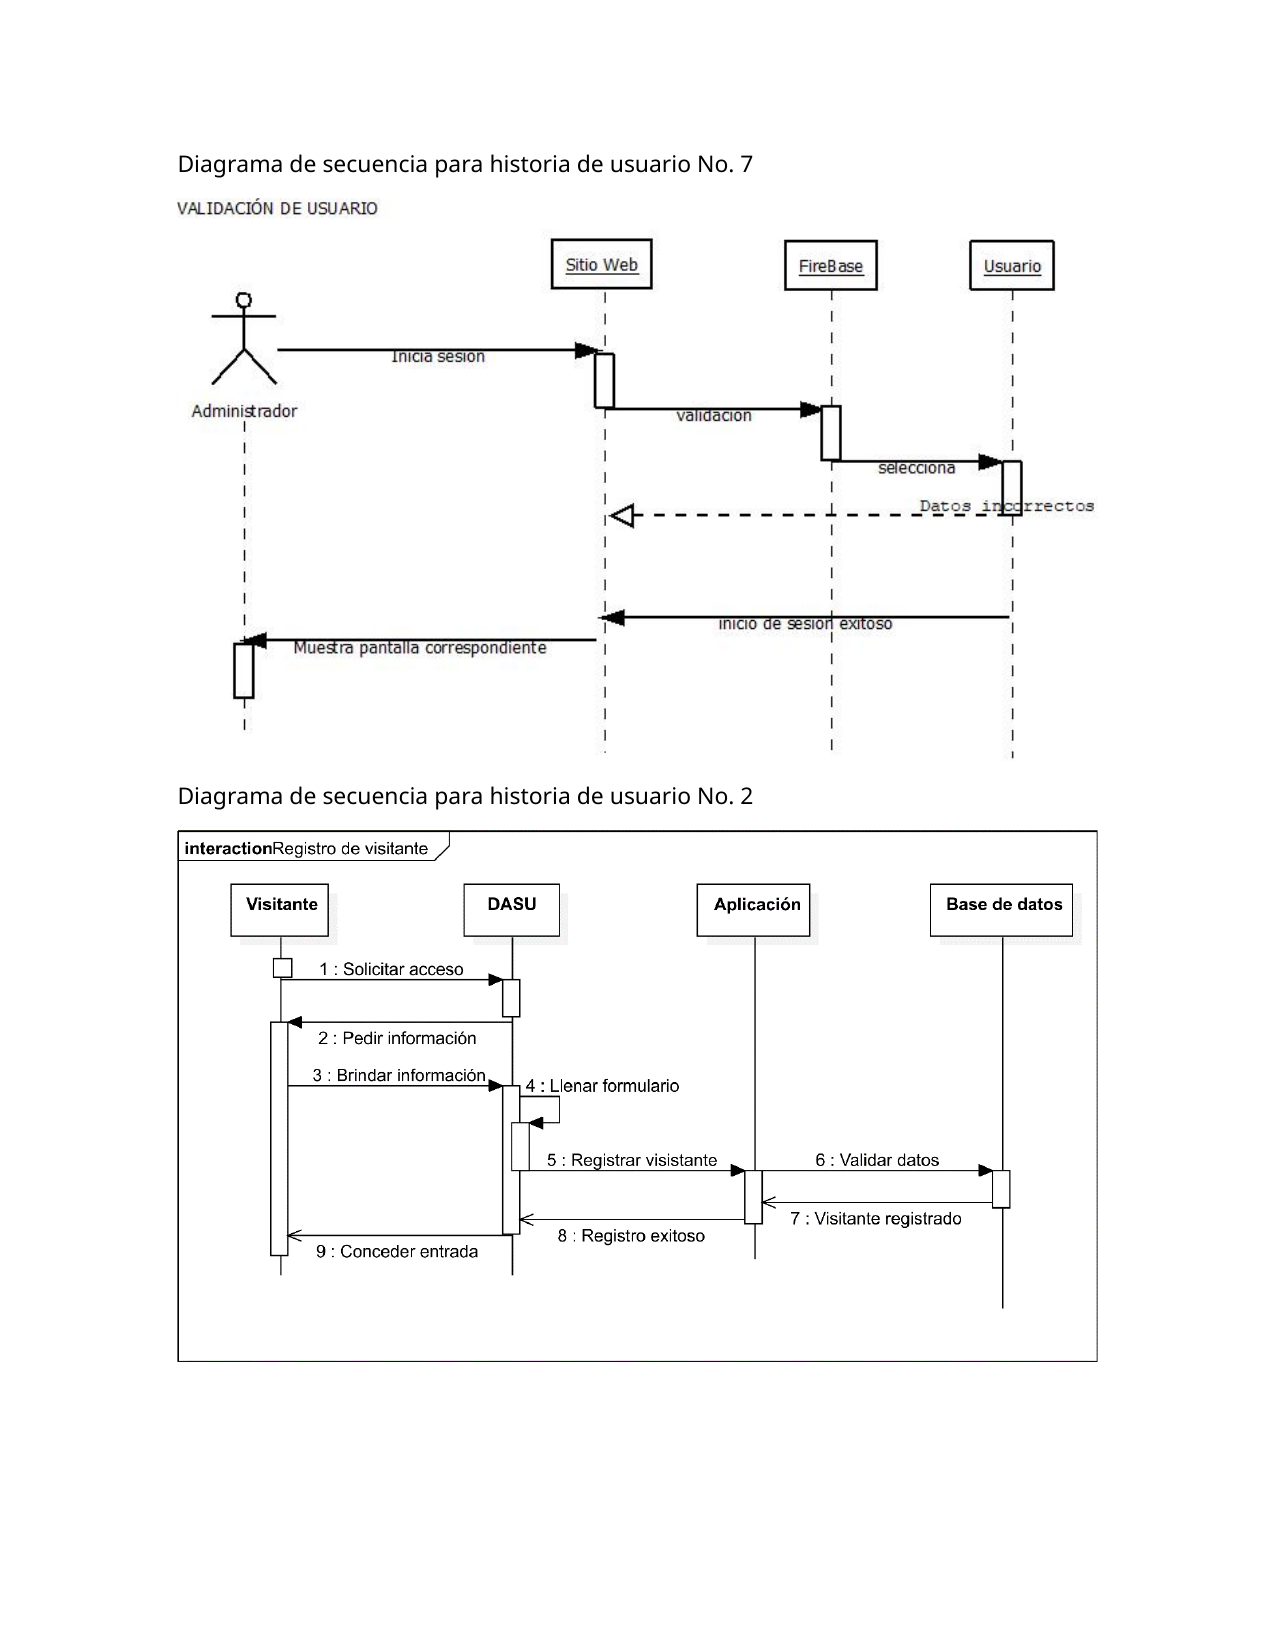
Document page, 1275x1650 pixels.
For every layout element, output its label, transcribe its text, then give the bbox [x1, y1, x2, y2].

text Diagrama de secuencia para historia de usuario No. 2 [177, 780, 1098, 811]
text Diagrama de secuencia para historia de usuario No. 7 [177, 148, 1098, 179]
picture [177, 830, 1098, 1362]
picture [177, 198, 1098, 761]
